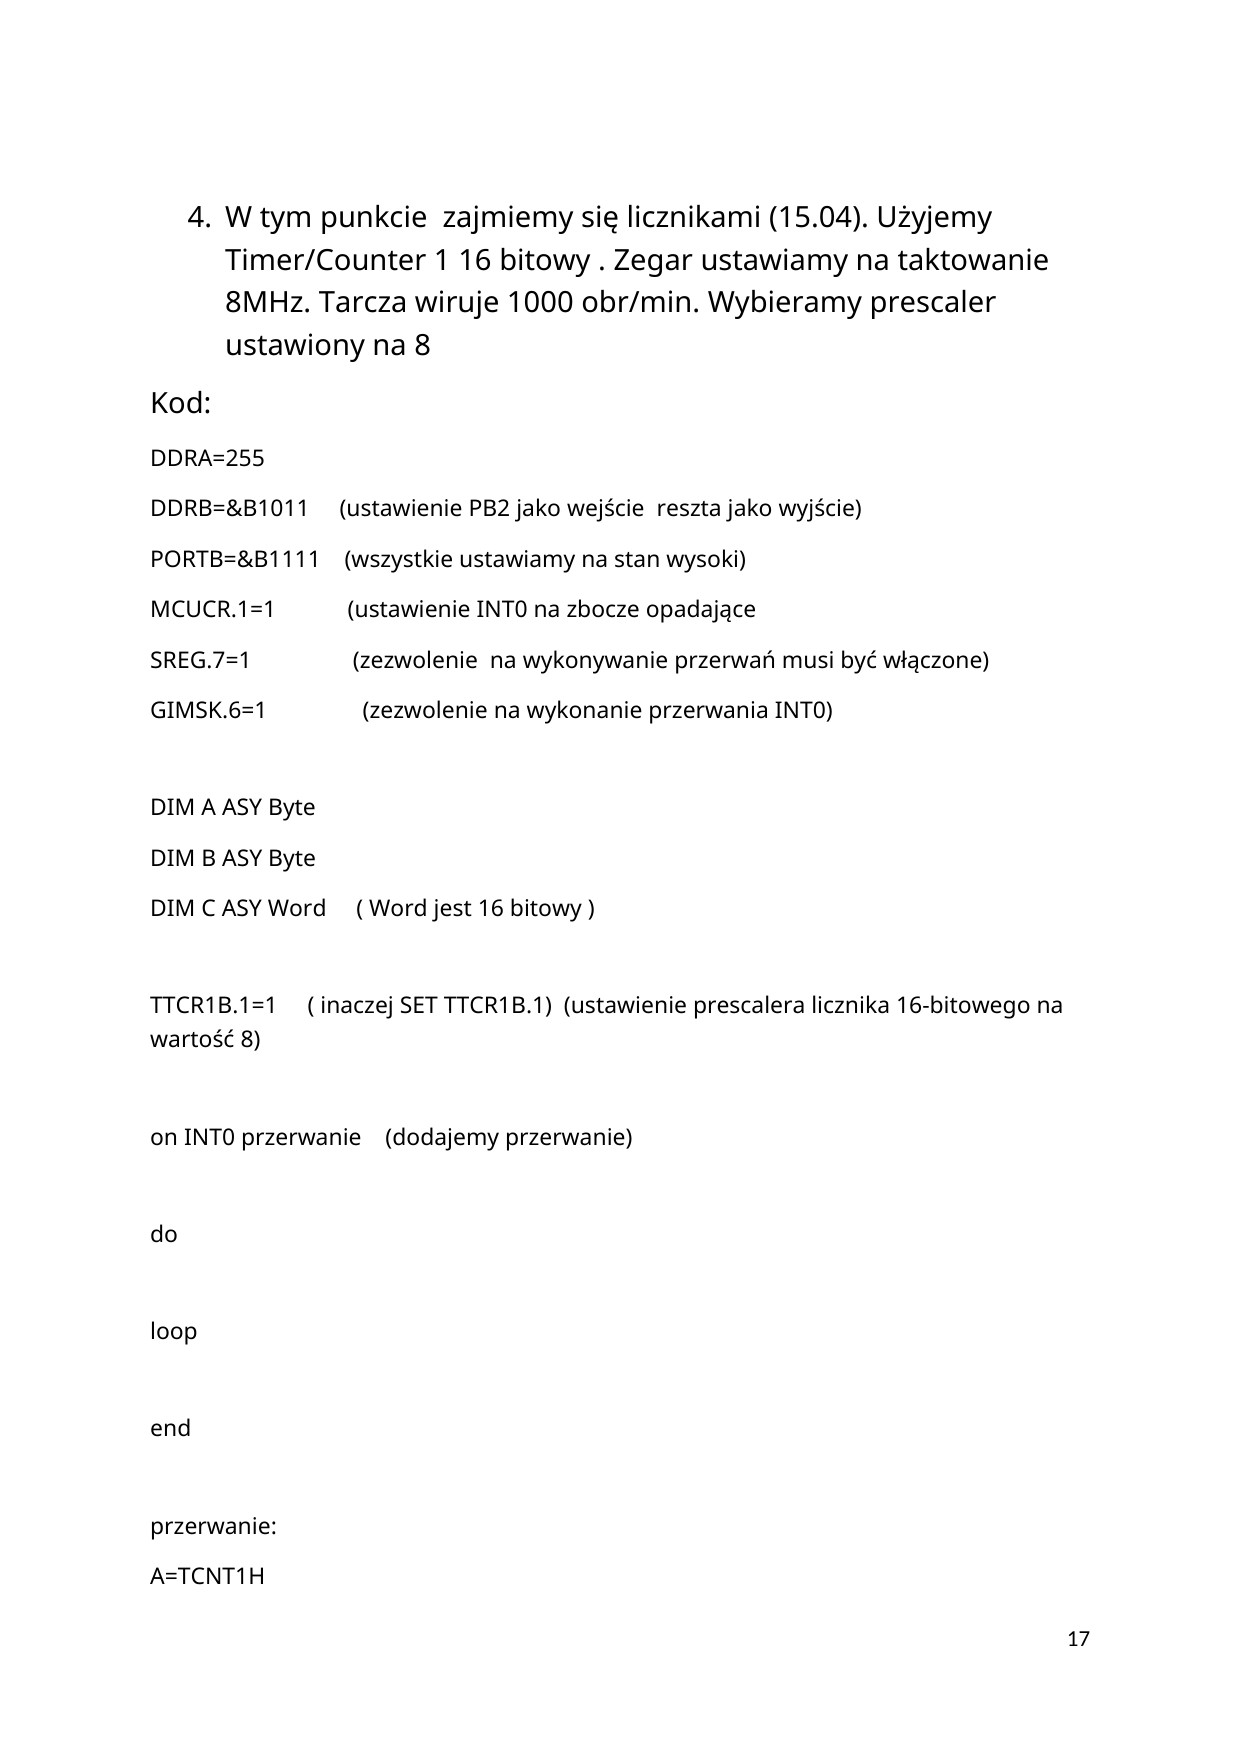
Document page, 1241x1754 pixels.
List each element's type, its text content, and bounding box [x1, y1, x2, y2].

text DDRA=255 [150, 442, 1090, 473]
text DIM B ASY Byte [150, 842, 1090, 873]
text PORTB=&B1111 (wszystkie ustawiamy na stan wysoki) [150, 543, 1090, 574]
text on INT0 przerwanie (dodajemy przerwanie) [150, 1120, 1090, 1152]
text A=TCNT1H [150, 1560, 1090, 1591]
text Kod: [150, 383, 1090, 422]
text TTCR1B.1=1 ( inaczej SET TTCR1B.1) (ustawienie prescalera licznika 16-bitowego na wartość 8) [150, 989, 1090, 1054]
list W tym punkcie zajmiemy się licznikami (15.04). Użyjemy Timer/Counter 1 16 bitowy . Zegar ustawiamy na taktowanie 8MHz. Tarcza wiruje 1000 obr/min. Wybieramy prescaler ustawiony na 8 [187, 197, 1090, 363]
text DIM C ASY Word ( Word jest 16 bitowy ) [150, 892, 1090, 923]
text MCUCR.1=1 (ustawienie INT0 na zbocze opadające [150, 593, 1090, 624]
text SREG.7=1 (zezwolenie na wykonywanie przerwań musi być włączone) [150, 643, 1090, 675]
text do [150, 1218, 1090, 1249]
text DDRB=&B1011 (ustawienie PB2 jako wejście reszta jako wyjście) [150, 492, 1090, 523]
text DIM A ASY Byte [150, 791, 1090, 822]
text end [150, 1412, 1090, 1443]
text loop [150, 1315, 1090, 1346]
text przerwanie: [150, 1509, 1090, 1541]
text GIMSK.6=1 (zezwolenie na wykonanie przerwania INT0) [150, 694, 1090, 725]
